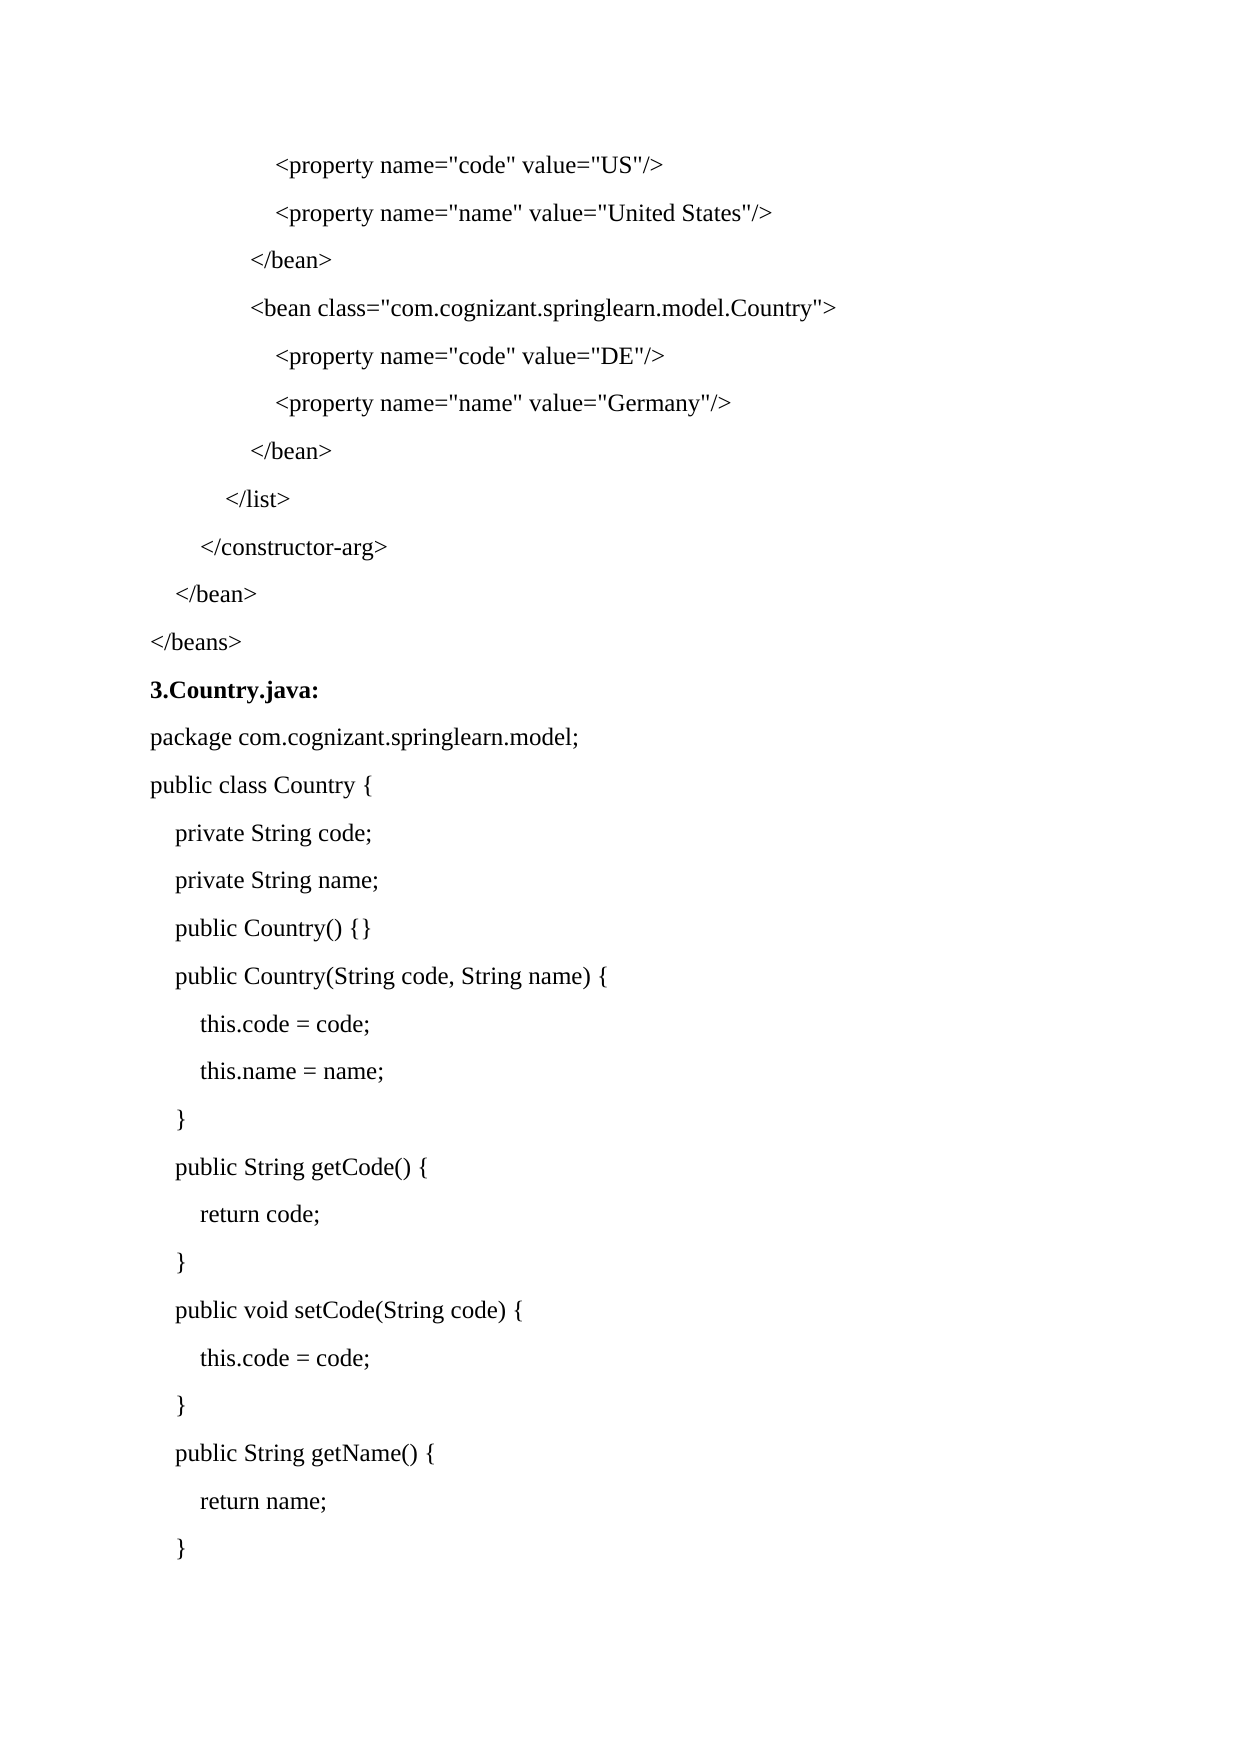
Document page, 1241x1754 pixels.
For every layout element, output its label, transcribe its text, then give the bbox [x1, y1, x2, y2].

text <property name="code" value="US"/> [150, 150, 1090, 179]
text this.name = name; [150, 1056, 1090, 1085]
text } [150, 1390, 1090, 1419]
text </list> [150, 484, 1090, 513]
text public void setCode(String code) { [150, 1295, 1090, 1324]
text public String getCode() { [150, 1152, 1090, 1181]
text <property name="name" value="United States"/> [150, 198, 1090, 226]
text <property name="code" value="DE"/> [150, 341, 1090, 369]
text 3.Country.java: [150, 675, 1090, 703]
text } [150, 1247, 1090, 1276]
text public class Country { [150, 770, 1090, 799]
text package com.cognizant.springlearn.model; [150, 722, 1090, 751]
text return name; [150, 1486, 1090, 1514]
text this.code = code; [150, 1009, 1090, 1037]
text public Country(String code, String name) { [150, 961, 1090, 990]
text this.code = code; [150, 1343, 1090, 1371]
text private String code; [150, 818, 1090, 847]
text </bean> [150, 245, 1090, 274]
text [150, 293, 1090, 322]
text public String getName() { [150, 1438, 1090, 1467]
text private String name; [150, 866, 1090, 894]
text } [150, 1104, 1090, 1133]
text </bean> [150, 579, 1090, 608]
text </constructor-arg> [150, 532, 1090, 560]
text <property name="name" value="Germany"/> [150, 388, 1090, 417]
text public Country() {} [150, 913, 1090, 942]
text return code; [150, 1199, 1090, 1228]
text </bean> [150, 436, 1090, 465]
text } [150, 1533, 1090, 1562]
text </beans> [150, 627, 1090, 656]
